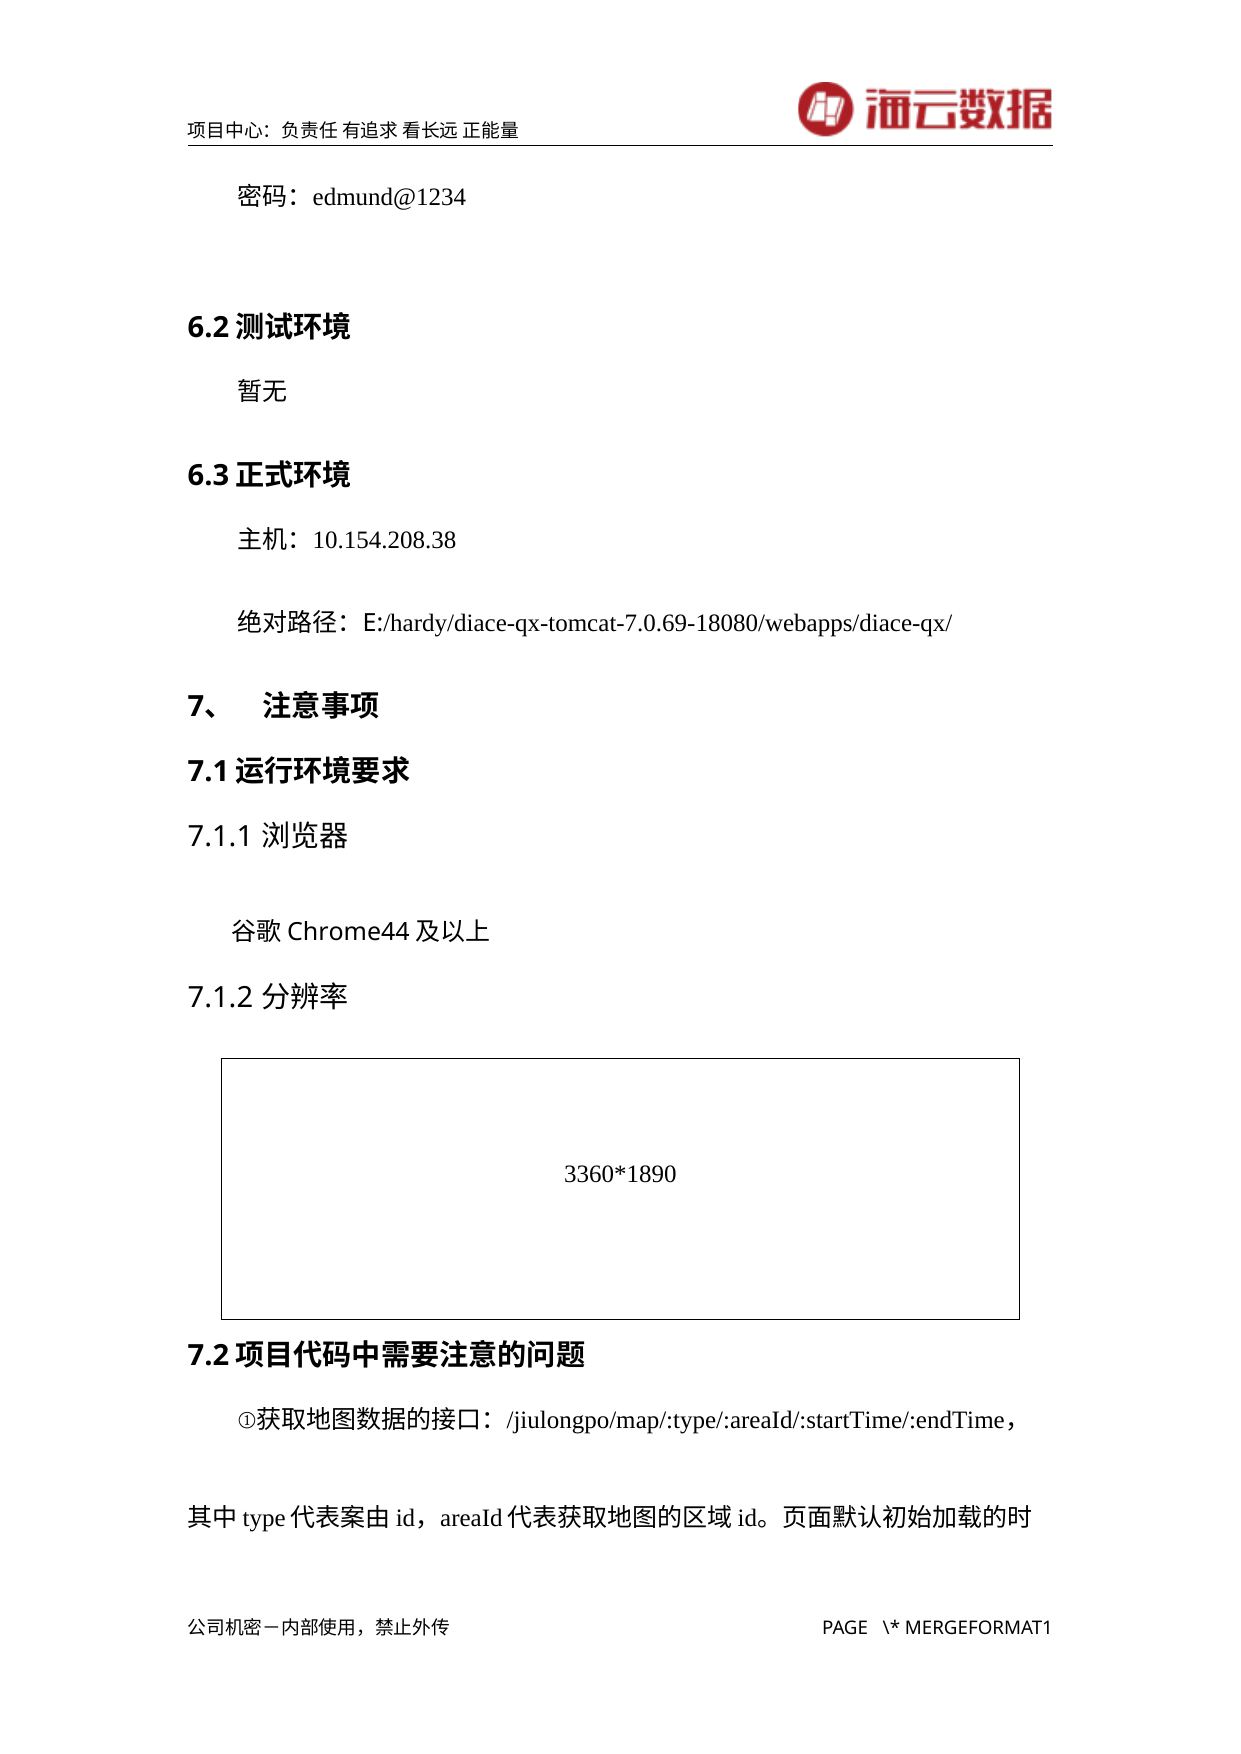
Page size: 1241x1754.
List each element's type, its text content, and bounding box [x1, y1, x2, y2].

text 6.3正式环境 [187, 440, 1053, 505]
text 密码：edmund@1234 [237, 162, 1053, 227]
text 7.1运行环境要求 [187, 736, 1053, 801]
text 6.2测试环境 [187, 292, 1053, 357]
picture [798, 82, 1053, 138]
text 谷歌 Chrome44及以上 [187, 897, 1053, 962]
text 绝对路径：E:/hardy/diace-qx-tomcat-7.0.69-18080/webapps/diace-qx/ [237, 588, 1053, 653]
table_header 3360*1890 [222, 1059, 1019, 1319]
list 注意事项 [187, 671, 1053, 736]
text 7.2项目代码中需要注意的问题 [187, 1320, 1053, 1385]
text 暂无 [237, 357, 1053, 422]
subtitle 7.1.2 分辨率 [187, 962, 1053, 1027]
text 主机：10.154.208.38 [237, 505, 1053, 570]
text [187, 1385, 1053, 1548]
subtitle 7.1.1 浏览器 [187, 801, 1053, 866]
